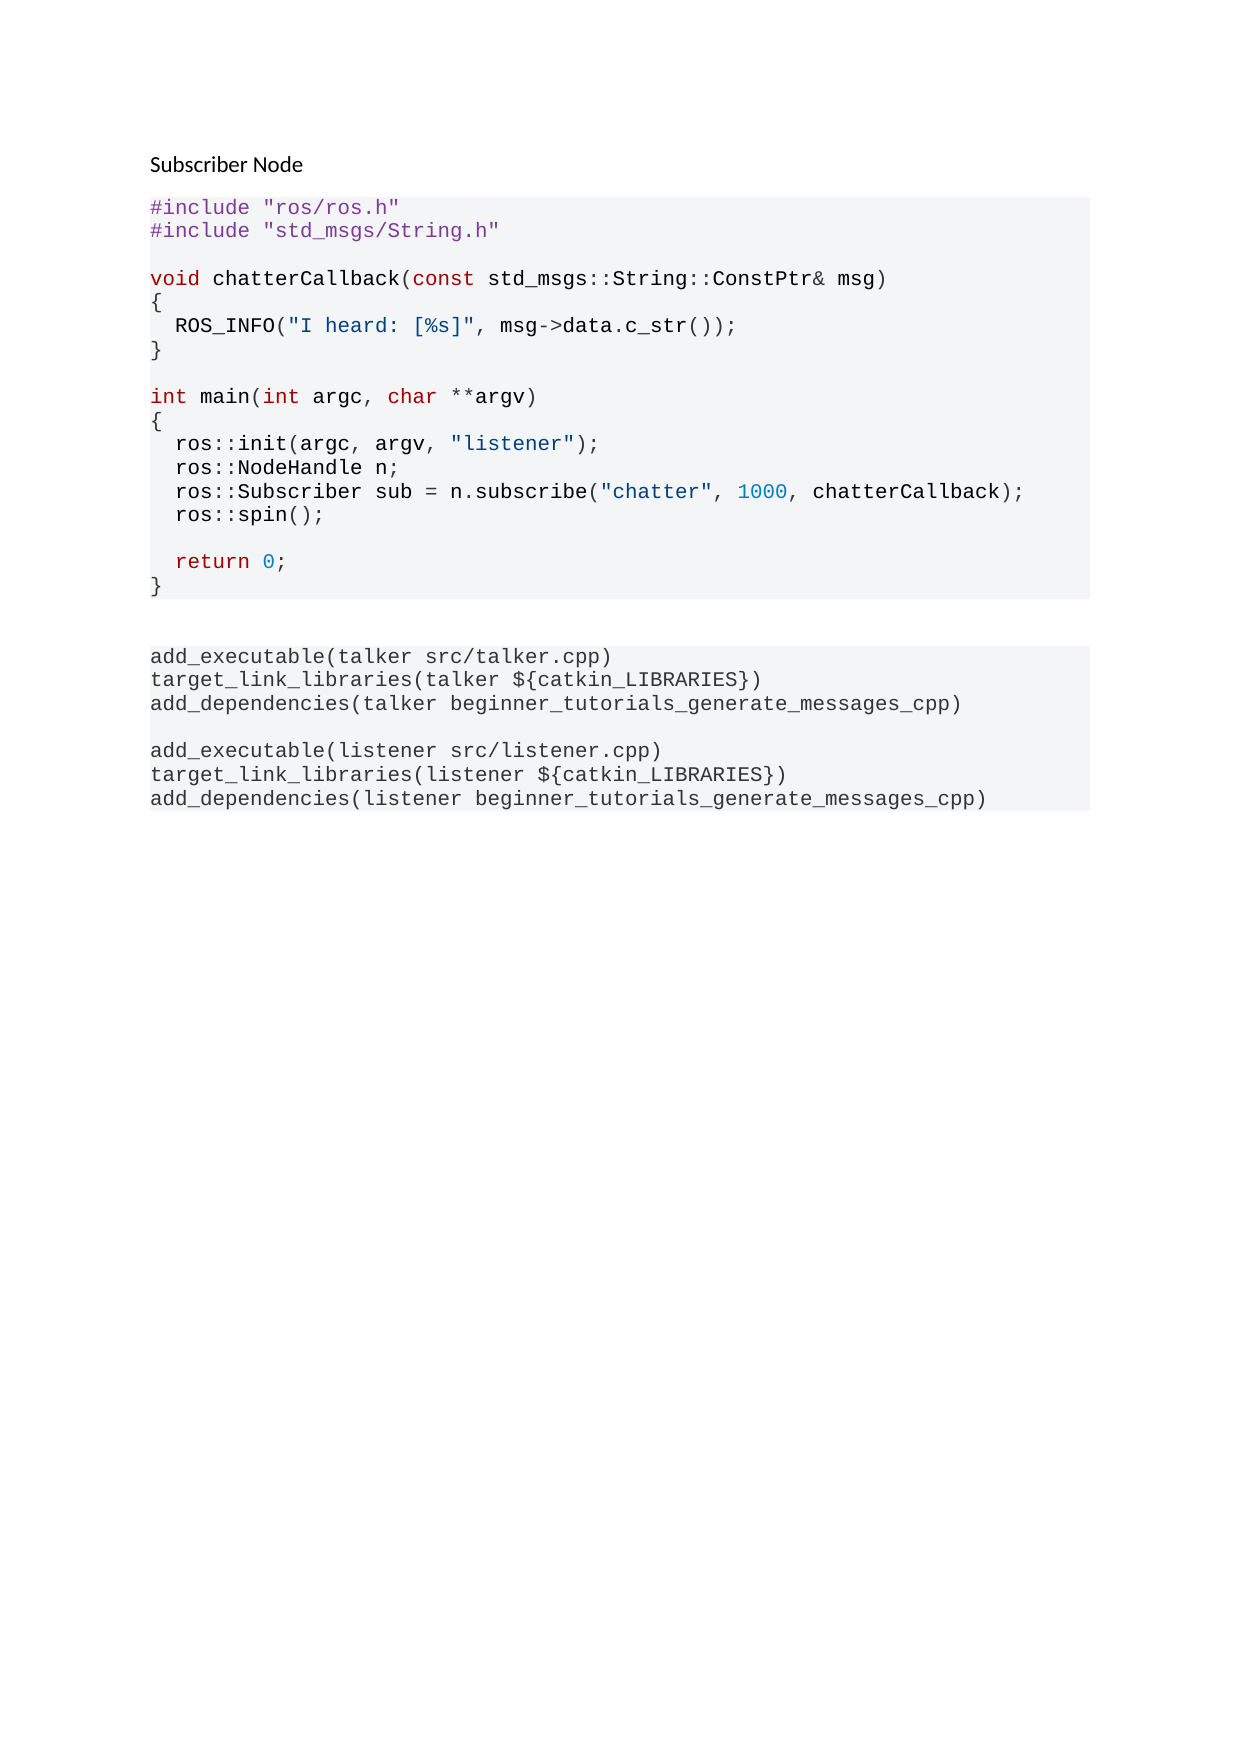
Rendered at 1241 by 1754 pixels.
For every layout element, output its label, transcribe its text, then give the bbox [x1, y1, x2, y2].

text } [150, 575, 1090, 599]
text ros::Subscriber sub = n.subscribe("chatter", 1000, chatterCallback); [150, 481, 1090, 504]
text add_executable(listener src/listener.cpp) [150, 740, 1090, 764]
text return 0; [150, 552, 1090, 575]
text { [150, 410, 1090, 433]
text { [150, 291, 1090, 315]
text void chatterCallback(const std_msgs::String::ConstPtr& msg) [150, 268, 1090, 291]
text add_dependencies(talker beginner_tutorials_generate_messages_cpp) [150, 693, 1090, 717]
text int main(int argc, char **argv) [150, 386, 1090, 410]
text ros::init(argc, argv, "listener"); [150, 433, 1090, 457]
text ros::NodeHandle n; [150, 457, 1090, 481]
text ros::spin(); [150, 504, 1090, 528]
text ROS_INFO("I heard: [%s]", msg->data.c_str()); [150, 315, 1090, 339]
text } [150, 339, 1090, 362]
text #include "std_msgs/String.h" [150, 221, 1090, 244]
text target_link_libraries(listener ${catkin_LIBRARIES}) [150, 764, 1090, 788]
text Subscriber Node [150, 150, 1090, 178]
text target_link_libraries(talker ${catkin_LIBRARIES}) [150, 669, 1090, 693]
text add_executable(talker src/talker.cpp) [150, 646, 1090, 669]
text #include "ros/ros.h" [150, 197, 1090, 221]
text add_dependencies(listener beginner_tutorials_generate_messages_cpp) [150, 788, 1090, 811]
